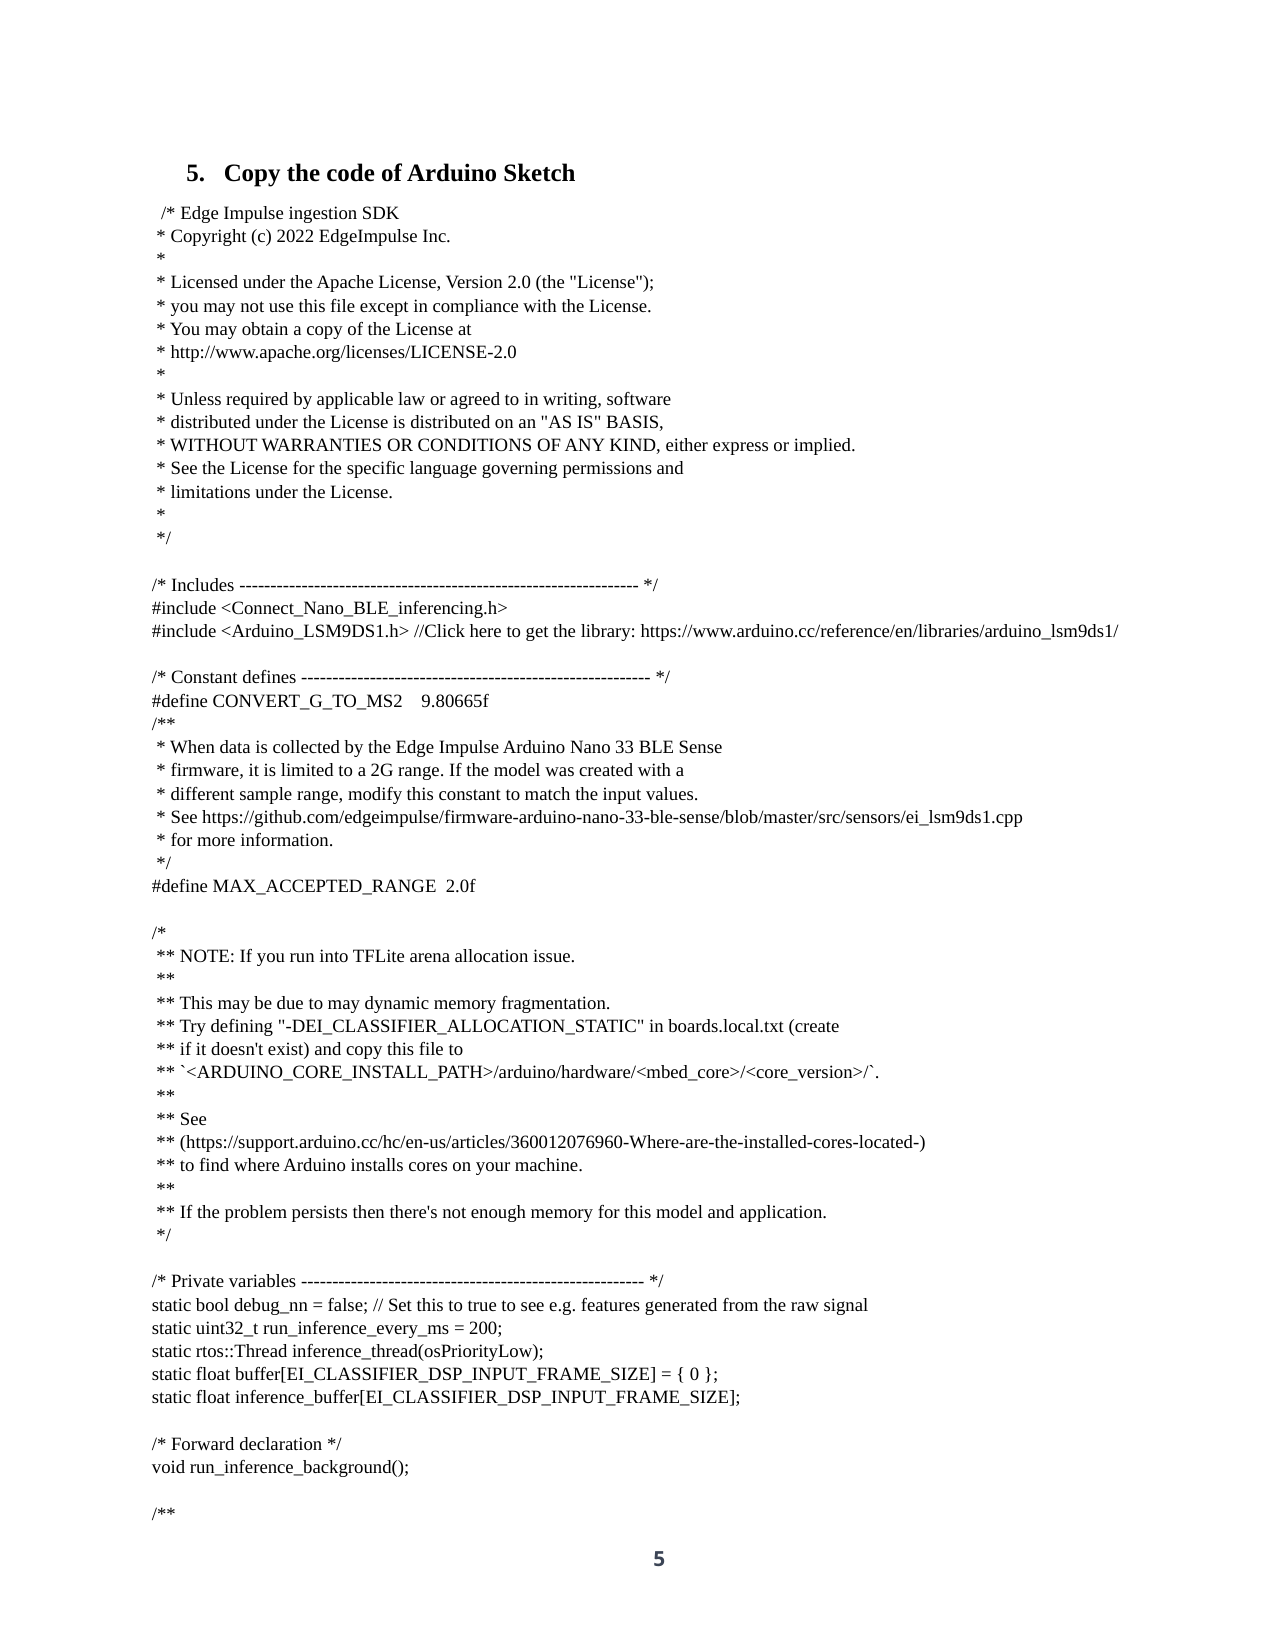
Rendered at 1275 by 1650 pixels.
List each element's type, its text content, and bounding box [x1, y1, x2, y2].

text /* [152, 922, 1170, 943]
text */ [152, 1224, 1170, 1245]
text ** [152, 968, 1170, 990]
text */ [152, 852, 1170, 874]
text * limitations under the License. [152, 481, 1170, 502]
text ** See [152, 1108, 1170, 1129]
text ** (https://support.arduino.cc/hc/en-us/articles/360012076960-Where-are-the-installed-cores-located-) [152, 1131, 1170, 1152]
text /** [152, 1503, 1170, 1524]
text * different sample range, modify this constant to match the input values. [152, 782, 1170, 804]
text #define CONVERT_G_TO_MS2 9.80665f [152, 689, 1170, 711]
text /* Edge Impulse ingestion SDK [152, 202, 1170, 223]
text /* Includes ---------------------------------------------------------------- */ [152, 573, 1170, 595]
text * Licensed under the Apache License, Version 2.0 (the "License"); [152, 271, 1170, 293]
text * [152, 504, 1170, 525]
text ** NOTE: If you run into TFLite arena allocation issue. [152, 945, 1170, 967]
text #include <Arduino_LSM9DS1.h> //Click here to get the library: https://www.arduino.cc/reference/en/libraries/arduino_lsm9ds1/ [152, 620, 1170, 641]
text * http://www.apache.org/licenses/LICENSE-2.0 [152, 341, 1170, 363]
text * Unless required by applicable law or agreed to in writing, software [152, 388, 1170, 409]
text #include <Connect_Nano_BLE_inferencing.h> [152, 597, 1170, 618]
text /* Private variables ------------------------------------------------------- */ [152, 1270, 1170, 1292]
text * WITHOUT WARRANTIES OR CONDITIONS OF ANY KIND, either express or implied. [152, 434, 1170, 456]
text static float inference_buffer[EI_CLASSIFIER_DSP_INPUT_FRAME_SIZE]; [152, 1386, 1170, 1408]
text * You may obtain a copy of the License at [152, 318, 1170, 339]
text ** to find where Arduino installs cores on your machine. [152, 1154, 1170, 1176]
text * See the License for the specific language governing permissions and [152, 457, 1170, 479]
text ** [152, 1084, 1170, 1106]
text static uint32_t run_inference_every_ms = 200; [152, 1317, 1170, 1338]
text /* Constant defines -------------------------------------------------------- */ [152, 666, 1170, 688]
text ** Try defining "-DEI_CLASSIFIER_ALLOCATION_STATIC" in boards.local.txt (create [152, 1015, 1170, 1036]
text * When data is collected by the Edge Impulse Arduino Nano 33 BLE Sense [152, 736, 1170, 758]
text /* Forward declaration */ [152, 1433, 1170, 1454]
text * See https://github.com/edgeimpulse/firmware-arduino-nano-33-ble-sense/blob/master/src/sensors/ei_lsm9ds1.cpp [152, 806, 1170, 827]
text static rtos::Thread inference_thread(osPriorityLow); [152, 1340, 1170, 1362]
subtitle Copy the code of Arduino Sketch [186, 158, 1170, 187]
text static bool debug_nn = false; // Set this to true to see e.g. features generated from the raw signal [152, 1293, 1170, 1315]
text ** This may be due to may dynamic memory fragmentation. [152, 992, 1170, 1013]
text ** [152, 1177, 1170, 1199]
text ** if it doesn't exist) and copy this file to [152, 1038, 1170, 1059]
text /** [152, 713, 1170, 734]
text ** `<ARDUINO_CORE_INSTALL_PATH>/arduino/hardware/<mbed_core>/<core_version>/`. [152, 1061, 1170, 1083]
text ** If the problem persists then there's not enough memory for this model and application. [152, 1201, 1170, 1222]
text * firmware, it is limited to a 2G range. If the model was created with a [152, 759, 1170, 781]
text * Copyright (c) 2022 EdgeImpulse Inc. [152, 225, 1170, 247]
text * for more information. [152, 829, 1170, 851]
text */ [152, 527, 1170, 548]
text #define MAX_ACCEPTED_RANGE 2.0f [152, 875, 1170, 897]
text static float buffer[EI_CLASSIFIER_DSP_INPUT_FRAME_SIZE] = { 0 }; [152, 1363, 1170, 1385]
text * [152, 364, 1170, 386]
text void run_inference_background(); [152, 1456, 1170, 1478]
text * [152, 248, 1170, 270]
text * you may not use this file except in compliance with the License. [152, 295, 1170, 316]
text * distributed under the License is distributed on an "AS IS" BASIS, [152, 411, 1170, 432]
